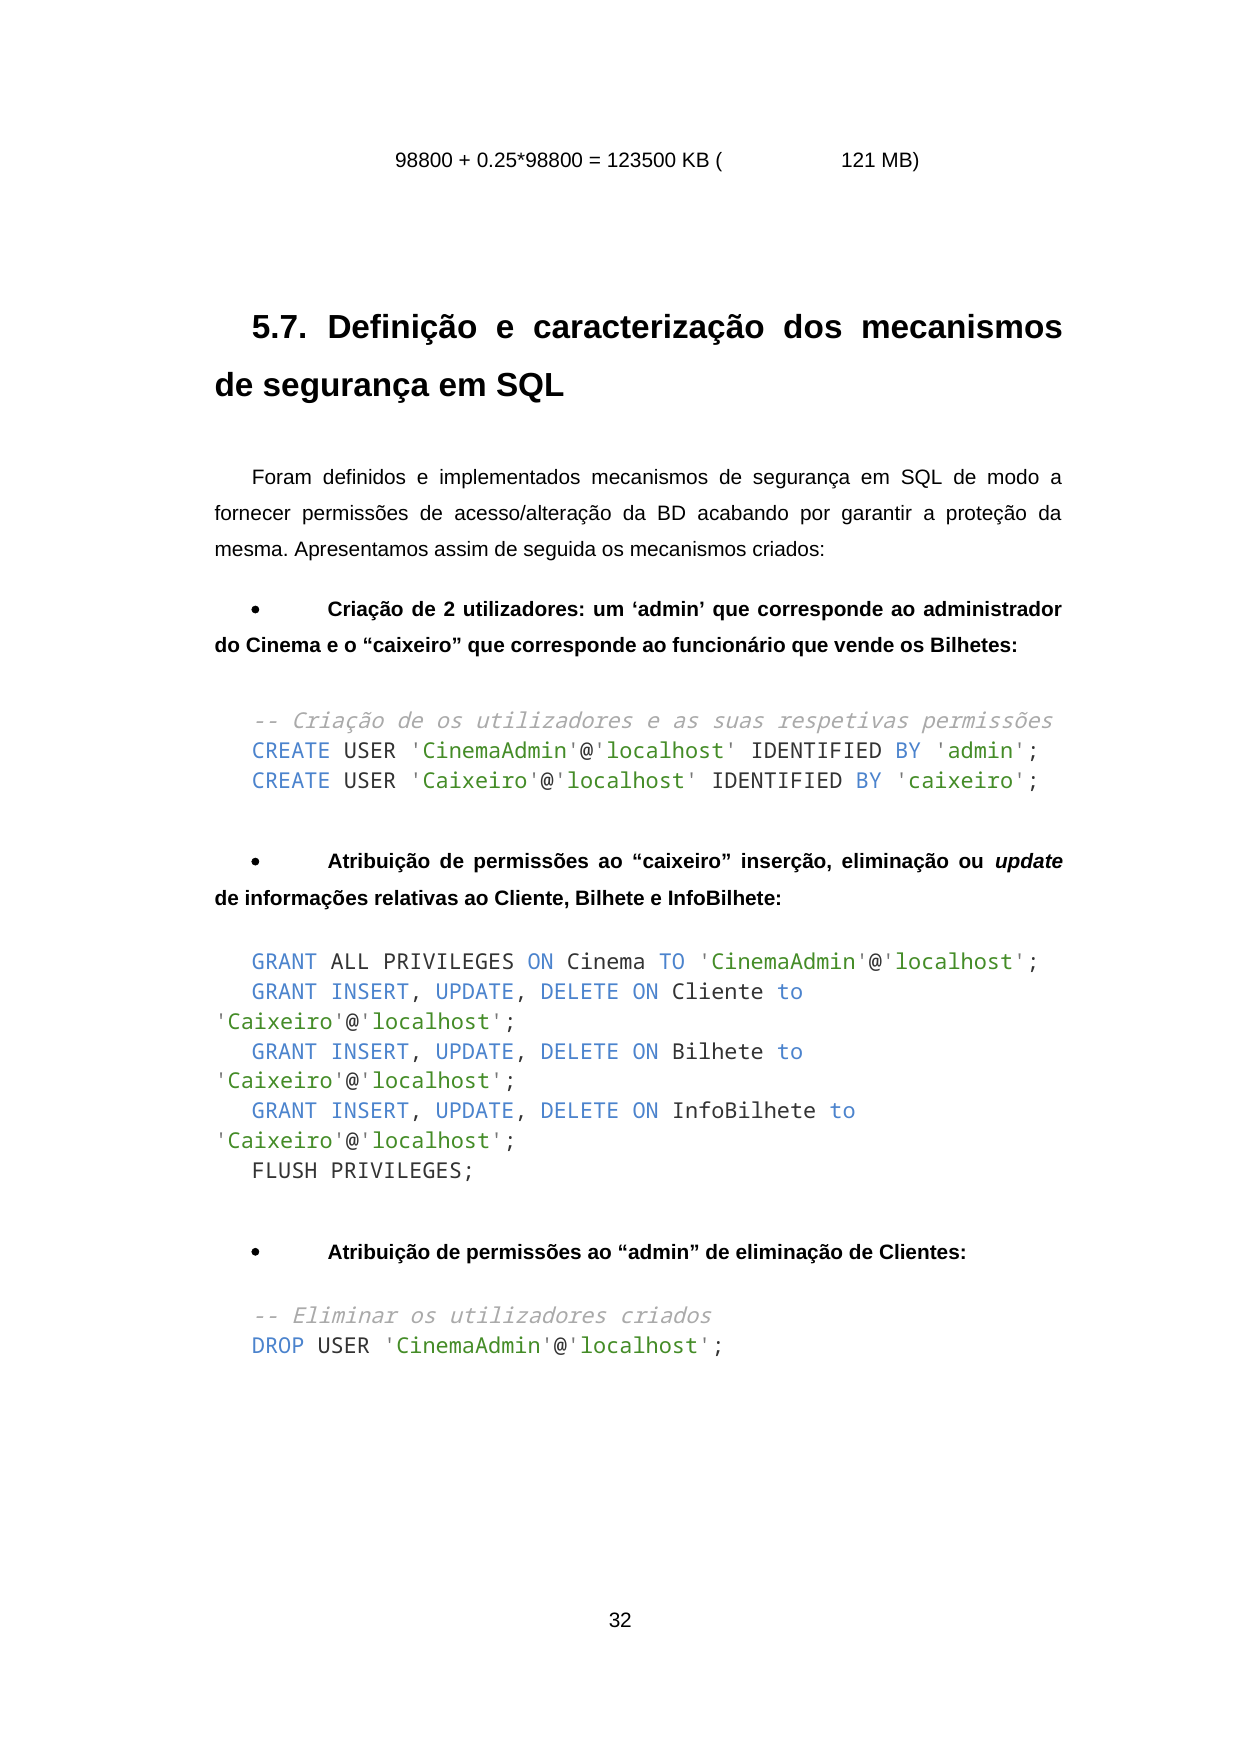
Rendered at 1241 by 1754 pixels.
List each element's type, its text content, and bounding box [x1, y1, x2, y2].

text CREATE USER 'CinemaAdmin'@'localhost' IDENTIFIED BY 'admin'; [214, 735, 1063, 765]
text 98800 + 0.25*98800 = 123500 KB (121 MB) [214, 148, 1063, 172]
subtitle Definição e caracterização dos mecanismos de segurança em SQL [214, 307, 1063, 403]
list Atribuição de permissões ao “admin” de eliminação de Clientes: [214, 1239, 1063, 1263]
text GRANT INSERT, UPDATE, DELETE ON Cliente to 'Caixeiro'@'localhost'; [214, 976, 1063, 1036]
text -- Eliminar os utilizadores criados [214, 1301, 1063, 1330]
text FLUSH PRIVILEGES; [214, 1155, 1063, 1185]
text DROP USER 'CinemaAdmin'@'localhost'; [214, 1330, 1063, 1360]
text GRANT ALL PRIVILEGES ON Cinema TO 'CinemaAdmin'@'localhost'; [214, 946, 1063, 976]
text -- Criação de os utilizadores e as suas respetivas permissões [214, 705, 1063, 735]
text CREATE USER 'Caixeiro'@'localhost' IDENTIFIED BY 'caixeiro'; [214, 765, 1063, 794]
text GRANT INSERT, UPDATE, DELETE ON InfoBilhete to 'Caixeiro'@'localhost'; [214, 1095, 1063, 1155]
text Foram definidos e implementados mecanismos de segurança em SQL de modo a fornecer permissões de acesso/alteração da BD acabando por garantir a proteção da mesma. Apresentamos assim de seguida os mecanismos criados: [214, 464, 1063, 560]
list Criação de 2 utilizadores: um ‘admin’ que corresponde ao administrador do Cinema e o “caixeiro” que corresponde ao funcionário que vende os Bilhetes: [214, 597, 1063, 657]
list Atribuição de permissões ao “caixeiro” inserção, eliminação ou update de informações relativas ao Cliente, Bilhete e InfoBilhete: [214, 849, 1063, 909]
text GRANT INSERT, UPDATE, DELETE ON Bilhete to 'Caixeiro'@'localhost'; [214, 1036, 1063, 1095]
